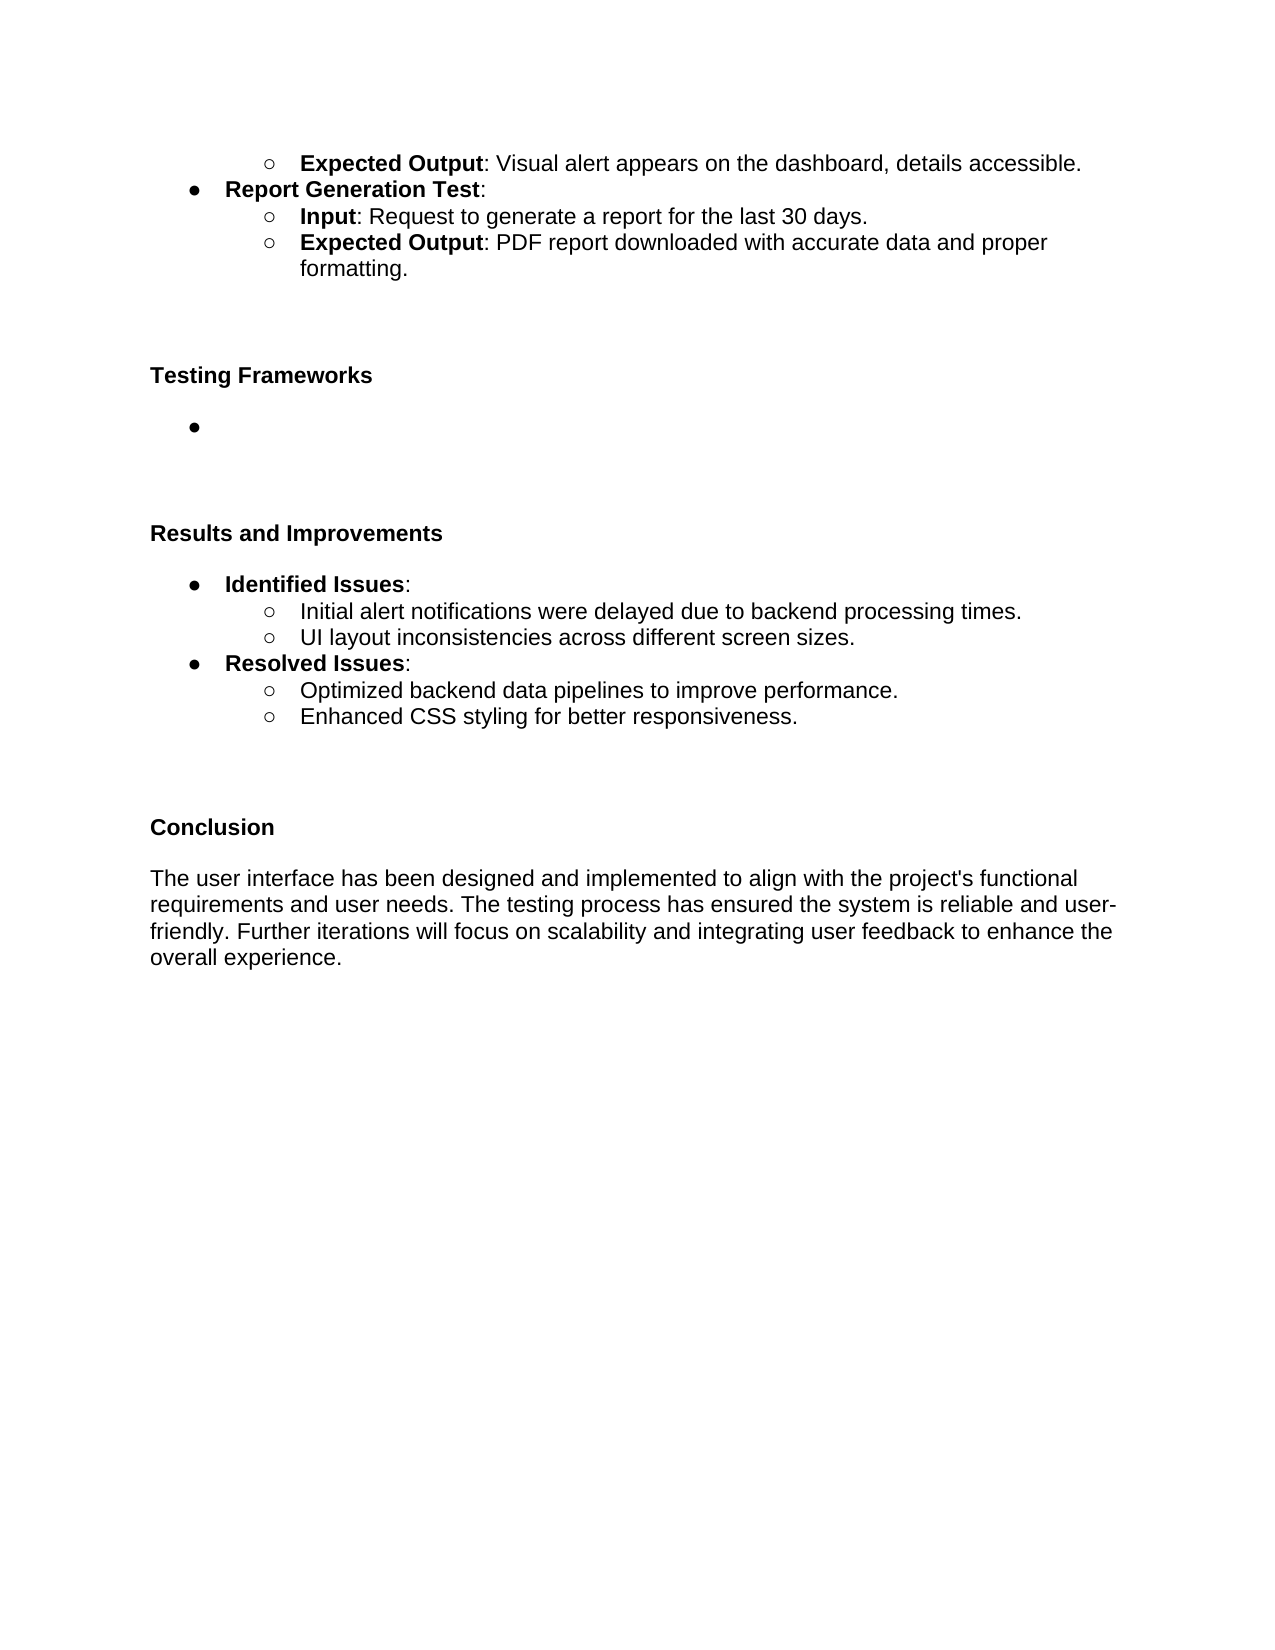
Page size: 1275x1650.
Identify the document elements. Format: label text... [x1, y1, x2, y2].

list Expected Output: PDF report downloaded with accurate data and proper formatting. [262, 229, 1125, 282]
list UI layout inconsistencies across different screen sizes. [262, 624, 1125, 650]
text The user interface has been designed and implemented to align with the project's functional requirements and user needs. The testing process has ensured the system is reliable and user-friendly. Further iterations will focus on scalability and integrating user feedback to enhance the overall experience. [150, 865, 1125, 971]
subtitle Conclusion [150, 814, 1125, 840]
list Identified Issues: [187, 571, 1125, 598]
list Resolved Issues: [187, 650, 1125, 677]
list Optimized backend data pipelines to improve performance. [262, 677, 1125, 703]
subtitle Testing Frameworks [150, 362, 1125, 388]
list Report Generation Test: [187, 176, 1125, 203]
list Initial alert notifications were delayed due to backend processing times. [262, 598, 1125, 624]
list Expected Output: Visual alert appears on the dashboard, details accessible. [262, 150, 1125, 176]
list Enhanced CSS styling for better responsiveness. [262, 703, 1125, 729]
subtitle Results and Improvements [150, 520, 1125, 546]
list Input: Request to generate a report for the last 30 days. [262, 203, 1125, 229]
